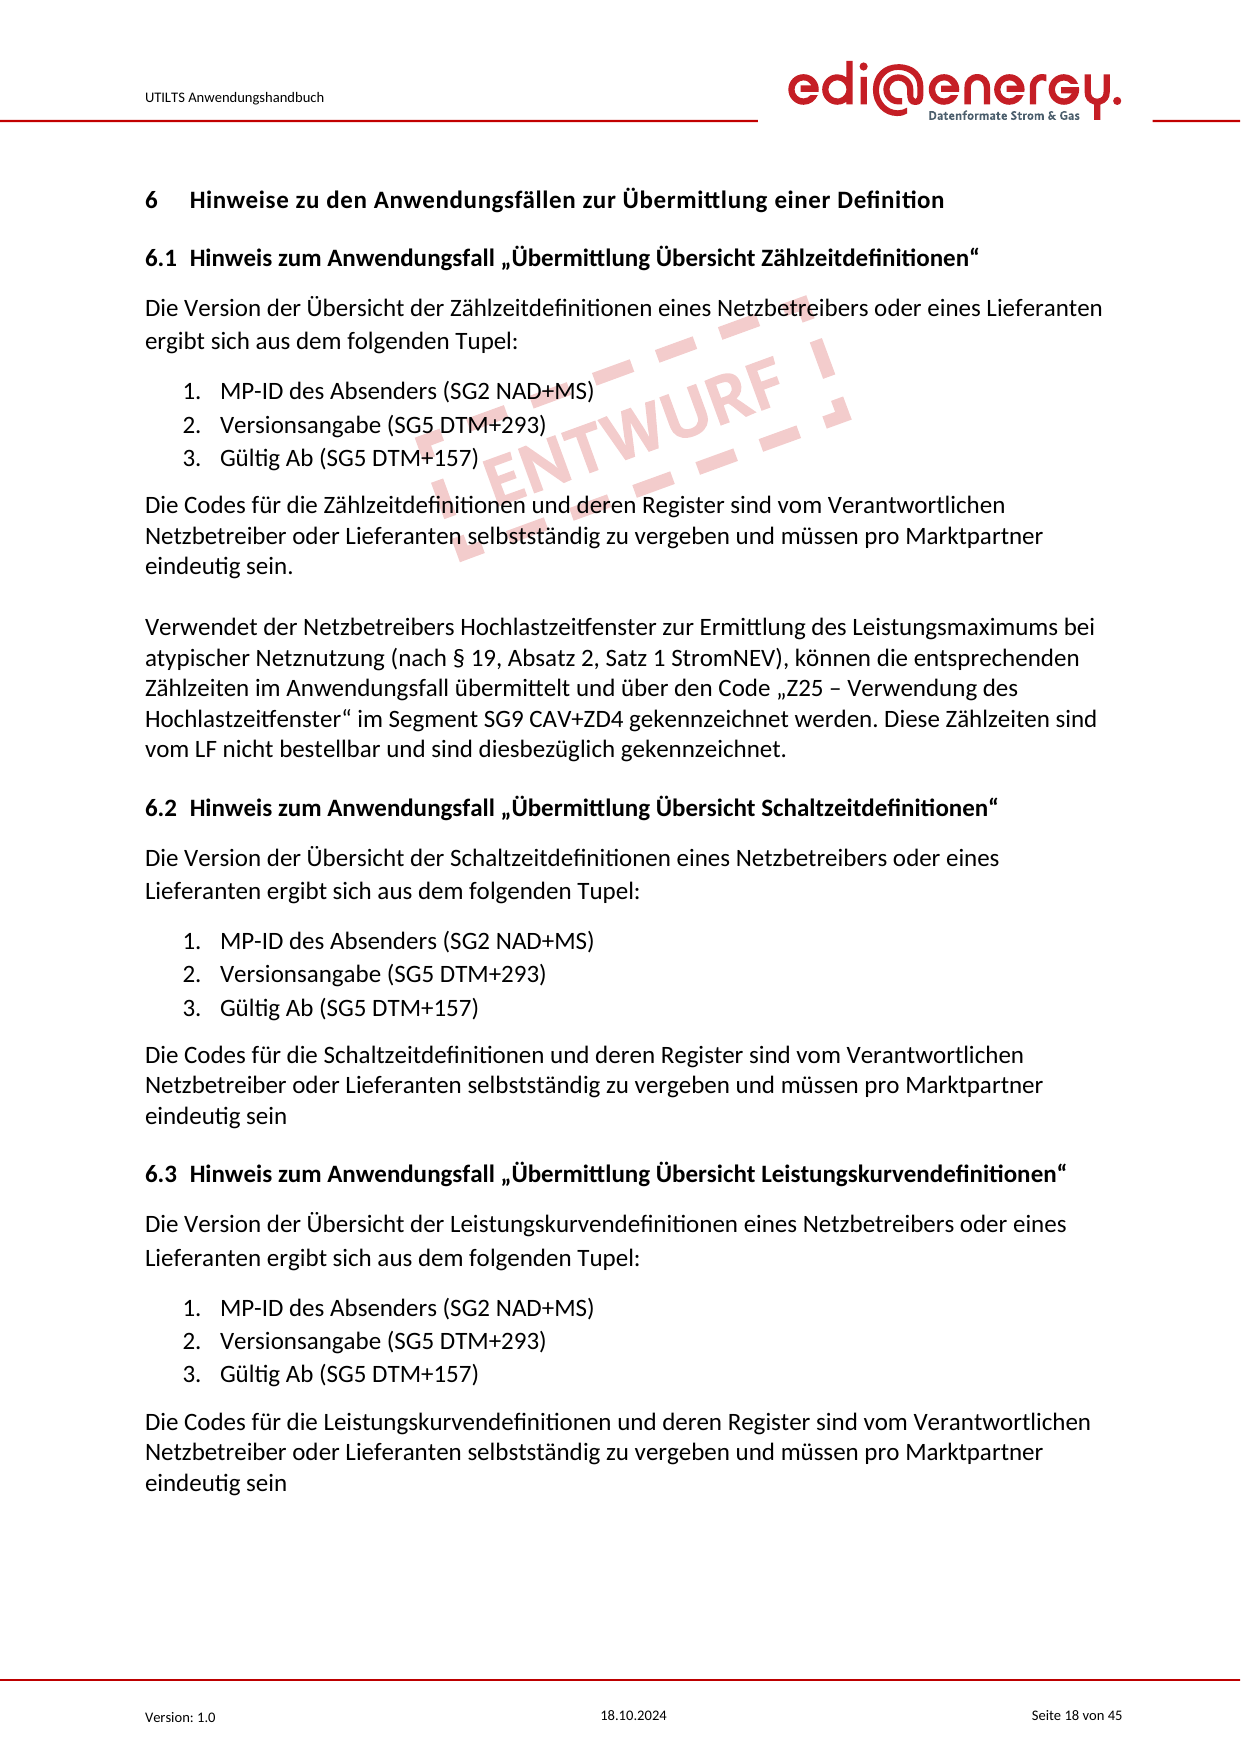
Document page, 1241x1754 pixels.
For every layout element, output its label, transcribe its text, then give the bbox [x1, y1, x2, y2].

list Versionsangabe (SG5 DTM+293) [182, 1322, 1122, 1356]
text Die Version der Übersicht der Leistungskurvendefinitionen eines Netzbetreibers oder eines Lieferanten ergibt sich aus dem folgenden Tupel: [145, 1206, 1122, 1272]
text Die Codes für die Zählzeitdefinitionen und deren Register sind vom Verantwortlichen Netzbetreiber oder Lieferanten selbstständig zu vergeben und müssen pro Marktpartner eindeutig sein. [145, 489, 1122, 581]
text Die Codes für die Schaltzeitdefinitionen und deren Register sind vom Verantwortlichen Netzbetreiber oder Lieferanten selbstständig zu vergeben und müssen pro Marktpartner eindeutig sein [145, 1039, 1122, 1131]
subtitle Hinweis zum Anwendungsfall „Übermittlung Übersicht Zählzeitdefinitionen“ [145, 239, 1122, 273]
list MP-ID des Absenders (SG2 NAD+MS) [182, 922, 1122, 956]
subtitle Hinweis zum Anwendungsfall „Übermittlung Übersicht Leistungskurvendefinitionen“ [145, 1156, 1122, 1189]
list MP-ID des Absenders (SG2 NAD+MS) [182, 373, 1122, 406]
list Gültig Ab (SG5 DTM+157) [182, 1356, 1122, 1389]
list Gültig Ab (SG5 DTM+157) [182, 439, 1122, 473]
subtitle Hinweis zum Anwendungsfall „Übermittlung Übersicht Schaltzeitdefinitionen“ [145, 789, 1122, 822]
text Die Version der Übersicht der Schaltzeitdefinitionen eines Netzbetreibers oder eines Lieferanten ergibt sich aus dem folgenden Tupel: [145, 839, 1122, 906]
text Die Version der Übersicht der Zählzeitdefinitionen eines Netzbetreibers oder eines Lieferanten ergibt sich aus dem folgenden Tupel: [145, 289, 1122, 356]
list Versionsangabe (SG5 DTM+293) [182, 406, 1122, 439]
text Verwendet der Netzbetreibers Hochlastzeitfenster zur Ermittlung des Leistungsmaximums bei atypischer Netznutzung (nach § 19, Absatz 2, Satz 1 StromNEV), können die entsprechenden Zählzeiten im Anwendungsfall übermittelt und über den Code „Z25 – Verwendung des Hochlastzeitfenster“ im Segment SG9 CAV+ZD4 gekennzeichnet werden. Diese Zählzeiten sind vom LF nicht bestellbar und sind diesbezüglich gekennzeichnet. [145, 611, 1122, 764]
text Die Codes für die Leistungskurvendefinitionen und deren Register sind vom Verantwortlichen Netzbetreiber oder Lieferanten selbstständig zu vergeben und müssen pro Marktpartner eindeutig sein [145, 1406, 1122, 1497]
subtitle Hinweise zu den Anwendungsfällen zur Übermittlung einer Definition [145, 181, 1122, 214]
list Versionsangabe (SG5 DTM+293) [182, 956, 1122, 989]
list Gültig Ab (SG5 DTM+157) [182, 989, 1122, 1022]
list MP-ID des Absenders (SG2 NAD+MS) [182, 1289, 1122, 1322]
